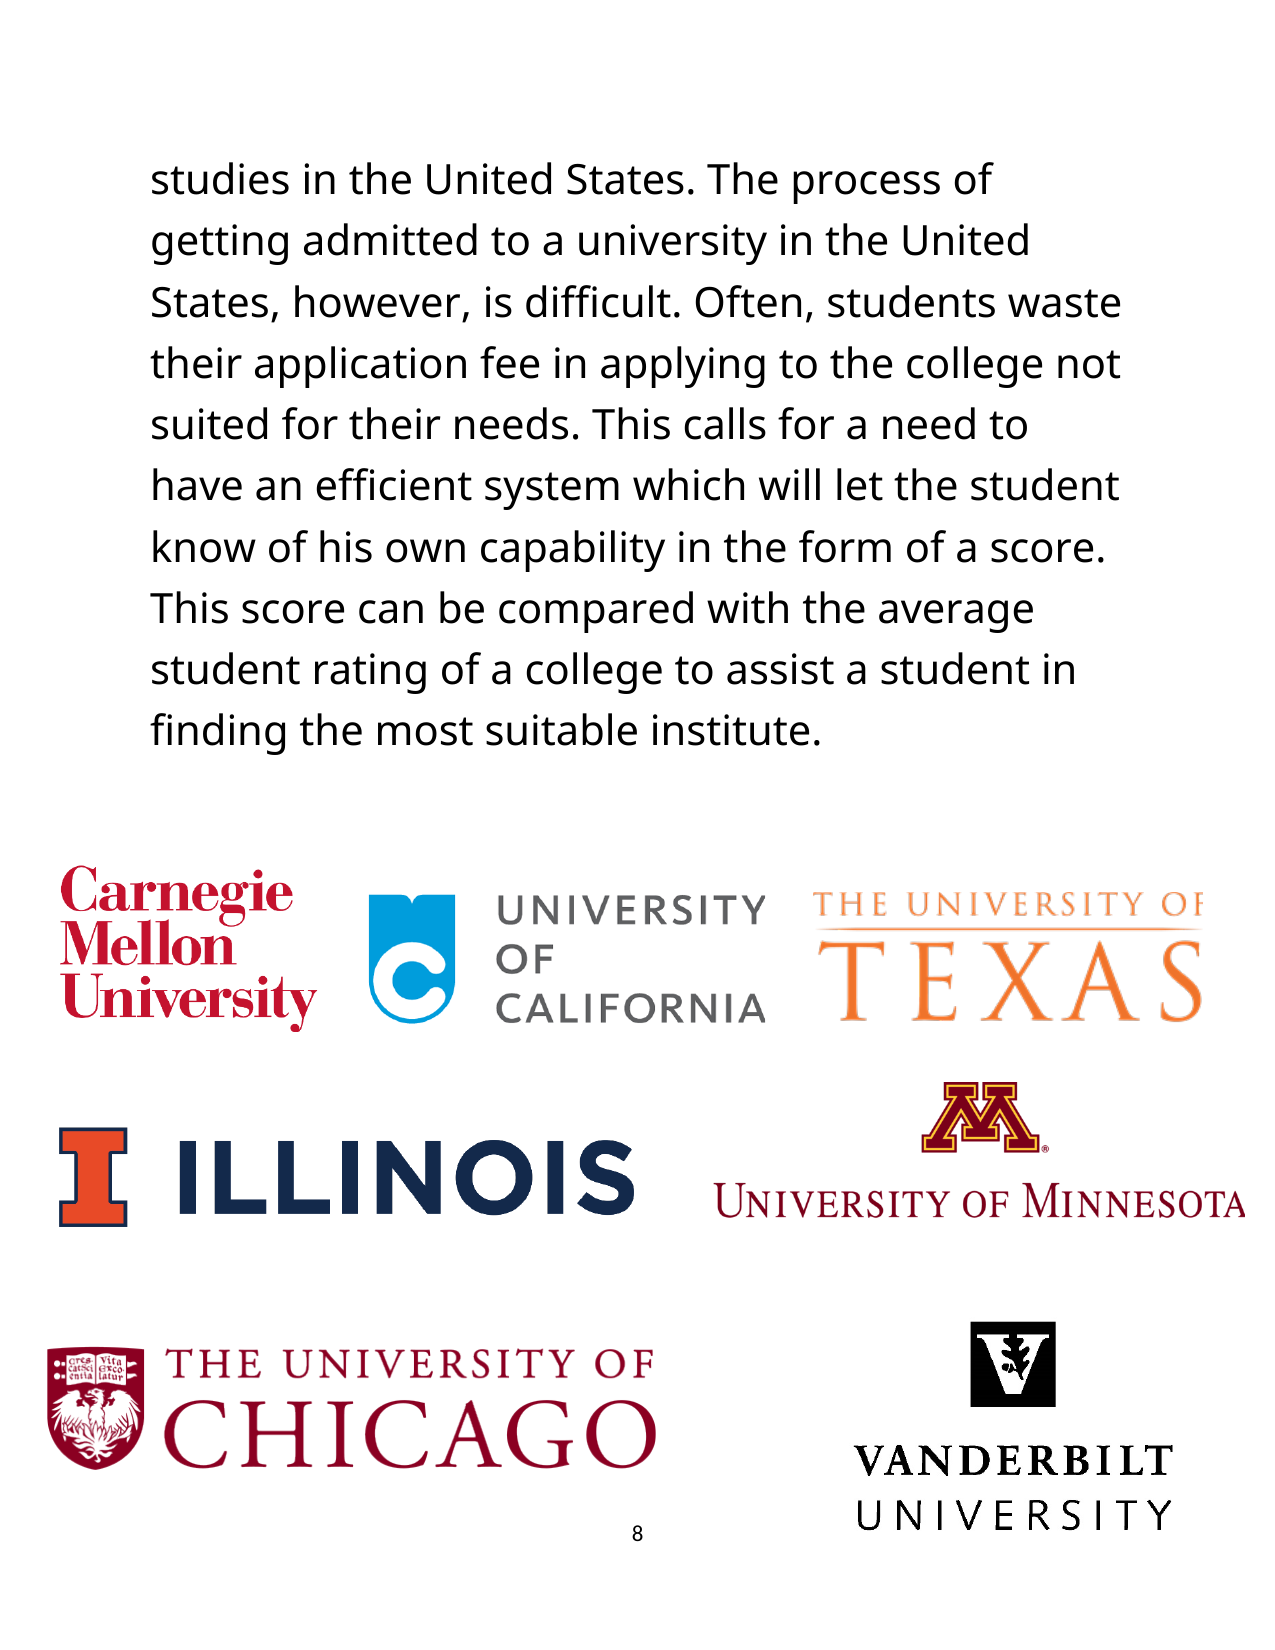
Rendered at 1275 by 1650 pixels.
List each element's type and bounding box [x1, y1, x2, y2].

picture [60, 865, 318, 1032]
picture [55, 1123, 638, 1229]
picture [368, 887, 766, 1031]
picture [47, 1343, 656, 1473]
picture [795, 1262, 1231, 1589]
text [150, 150, 1125, 758]
picture [374, 943, 445, 1018]
picture [813, 892, 1203, 1031]
picture [713, 1082, 1245, 1219]
